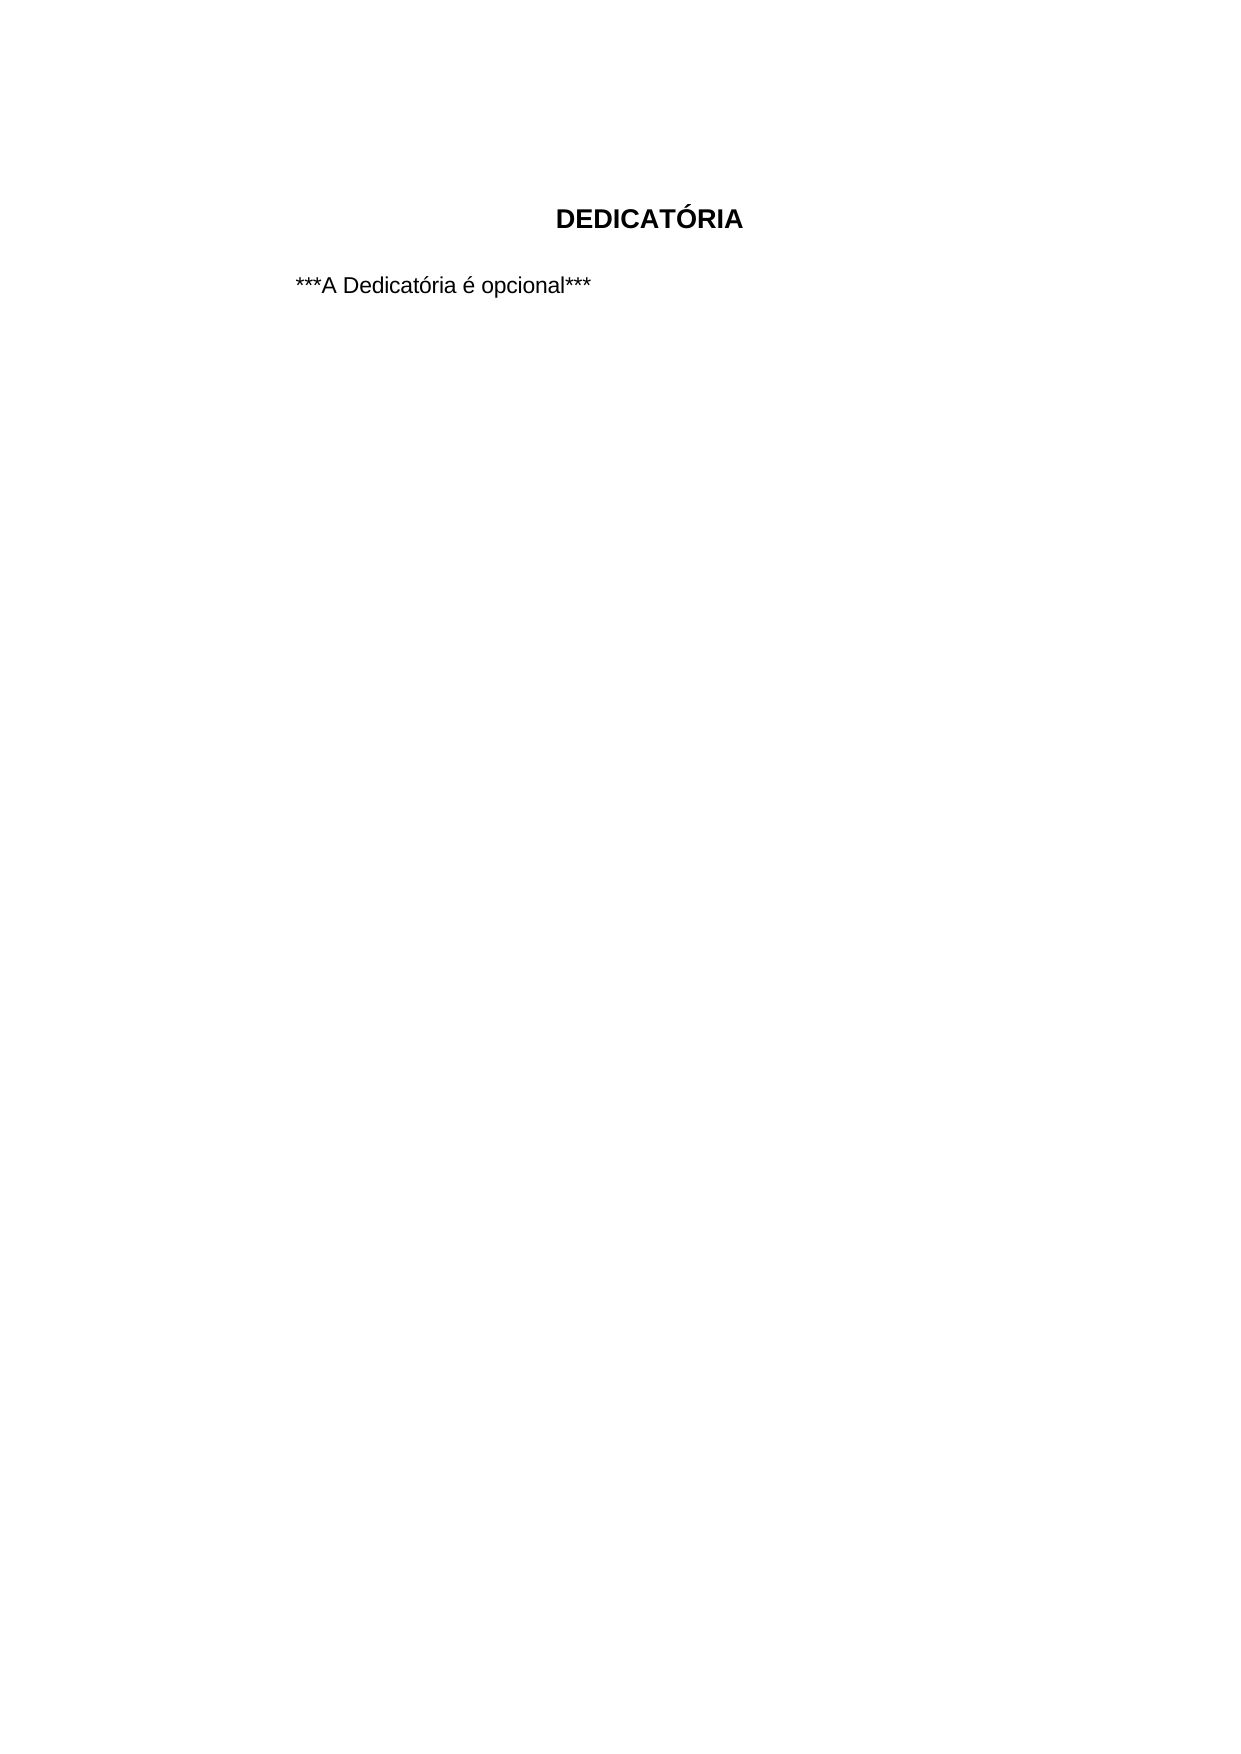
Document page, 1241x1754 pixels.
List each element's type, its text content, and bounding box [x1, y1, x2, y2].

text DEDICATÓRIA [177, 203, 1122, 234]
text ***A Dedicatória é opcional*** [177, 272, 1122, 298]
